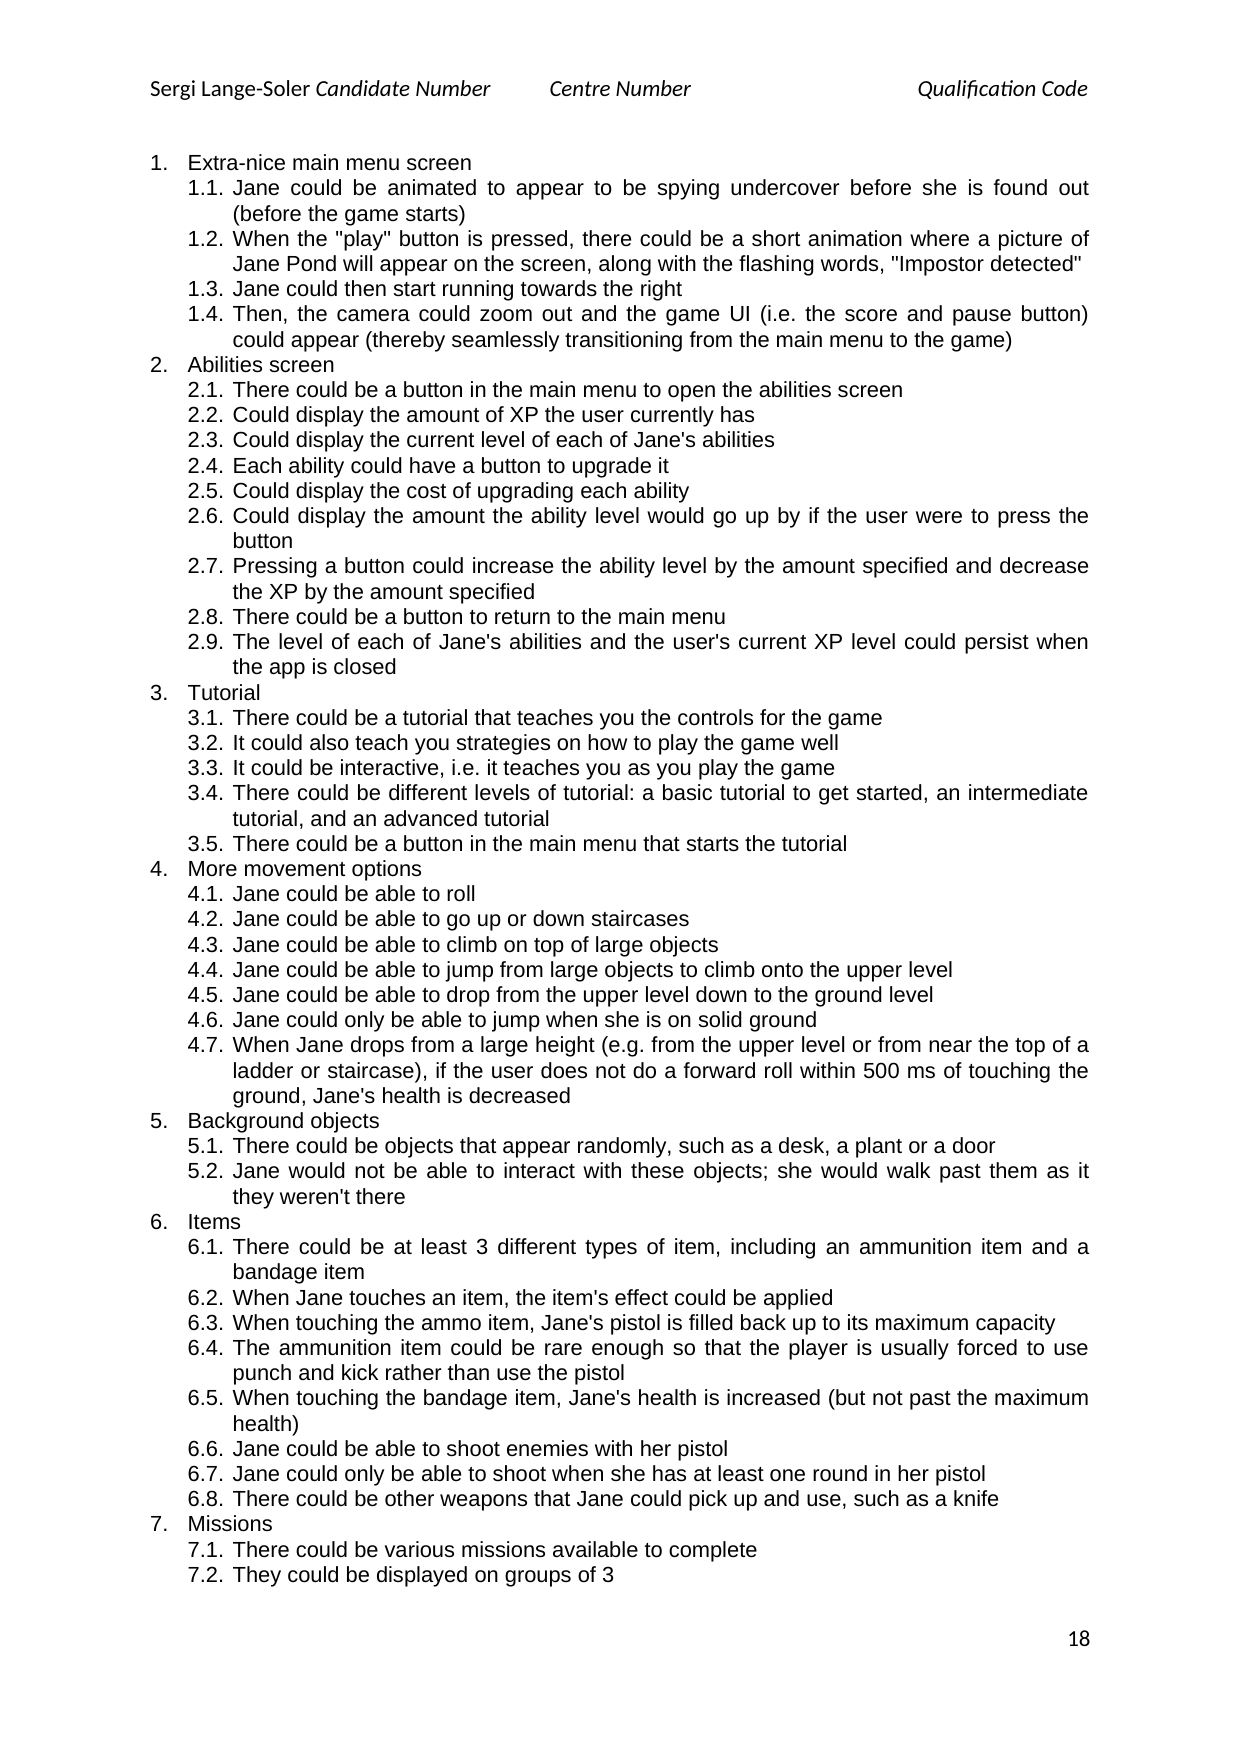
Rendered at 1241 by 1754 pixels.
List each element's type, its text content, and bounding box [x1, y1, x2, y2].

list There could be a button to return to the main menu [187, 604, 1090, 629]
list Could display the amount the ability level would go up by if the user were to press the button [187, 503, 1090, 553]
list When Jane drops from a large height (e.g. from the upper level or from near the top of a ladder or staircase), if the user does not do a forward roll within 500 ms of touching the ground, Jane's health is decreased [187, 1032, 1090, 1108]
list There could be various missions available to complete [187, 1536, 1090, 1562]
list It could also teach you strategies on how to play the game well [187, 730, 1090, 755]
list Could display the current level of each of Jane's abilities [187, 427, 1090, 452]
list Jane could be able to shoot enemies with her pistol [187, 1436, 1090, 1461]
list When touching the bandage item, Jane's health is increased (but not past the maximum health) [187, 1385, 1090, 1436]
list Jane could be able to drop from the upper level down to the ground level [187, 982, 1090, 1007]
list Could display the cost of upgrading each ability [187, 478, 1090, 503]
list They could be displayed on groups of 3 [187, 1562, 1090, 1587]
list Then, the camera could zoom out and the game UI (i.e. the score and pause button) could appear (thereby seamlessly transitioning from the main menu to the game) [187, 301, 1090, 352]
list There could be objects that appear randomly, such as a desk, a plant or a door [187, 1133, 1090, 1158]
list Jane could only be able to jump when she is on solid ground [187, 1007, 1090, 1032]
list When touching the ammo item, Jane's pistol is filled back up to its maximum capacity [187, 1309, 1090, 1335]
list It could be interactive, i.e. it teaches you as you play the game [187, 755, 1090, 780]
list More movement options [150, 856, 1090, 881]
list The ammunition item could be rare enough so that the player is usually forced to use punch and kick rather than use the pistol [187, 1335, 1090, 1385]
list Pressing a button could increase the ability level by the amount specified and decrease the XP by the amount specified [187, 553, 1090, 604]
list When the "play" button is pressed, there could be a short animation where a picture of Jane Pond will appear on the screen, along with the flashing words, "Impostor detected" [187, 226, 1090, 276]
list Missions [150, 1511, 1090, 1536]
list There could be different levels of tutorial: a basic tutorial to get started, an intermediate tutorial, and an advanced tutorial [187, 780, 1090, 831]
list Extra-nice main menu screen [150, 150, 1090, 175]
list Tutorial [150, 679, 1090, 704]
list Jane could be able to go up or down staircases [187, 906, 1090, 931]
list Jane could be able to jump from large objects to climb onto the upper level [187, 957, 1090, 982]
list There could be a tutorial that teaches you the controls for the game [187, 704, 1090, 730]
list Jane could then start running towards the right [187, 276, 1090, 301]
list Jane could be able to roll [187, 881, 1090, 906]
list The level of each of Jane's abilities and the user's current XP level could persist when the app is closed [187, 629, 1090, 679]
list There could be at least 3 different types of item, including an ammunition item and a bandage item [187, 1234, 1090, 1284]
list Jane could be able to climb on top of large objects [187, 931, 1090, 957]
list Each ability could have a button to upgrade it [187, 452, 1090, 478]
list Could display the amount of XP the user currently has [187, 402, 1090, 427]
list Jane would not be able to interact with these objects; she would walk past them as it they weren't there [187, 1158, 1090, 1209]
list Jane could only be able to shoot when she has at least one round in her pistol [187, 1461, 1090, 1486]
list Jane could be animated to appear to be spying undercover before she is found out (before the game starts) [187, 175, 1090, 226]
list Background objects [150, 1108, 1090, 1133]
list There could be a button in the main menu that starts the tutorial [187, 831, 1090, 856]
list Items [150, 1209, 1090, 1234]
list There could be a button in the main menu to open the abilities screen [187, 377, 1090, 402]
list There could be other weapons that Jane could pick up and use, such as a knife [187, 1486, 1090, 1511]
list When Jane touches an item, the item's effect could be applied [187, 1284, 1090, 1309]
list Abilities screen [150, 352, 1090, 377]
